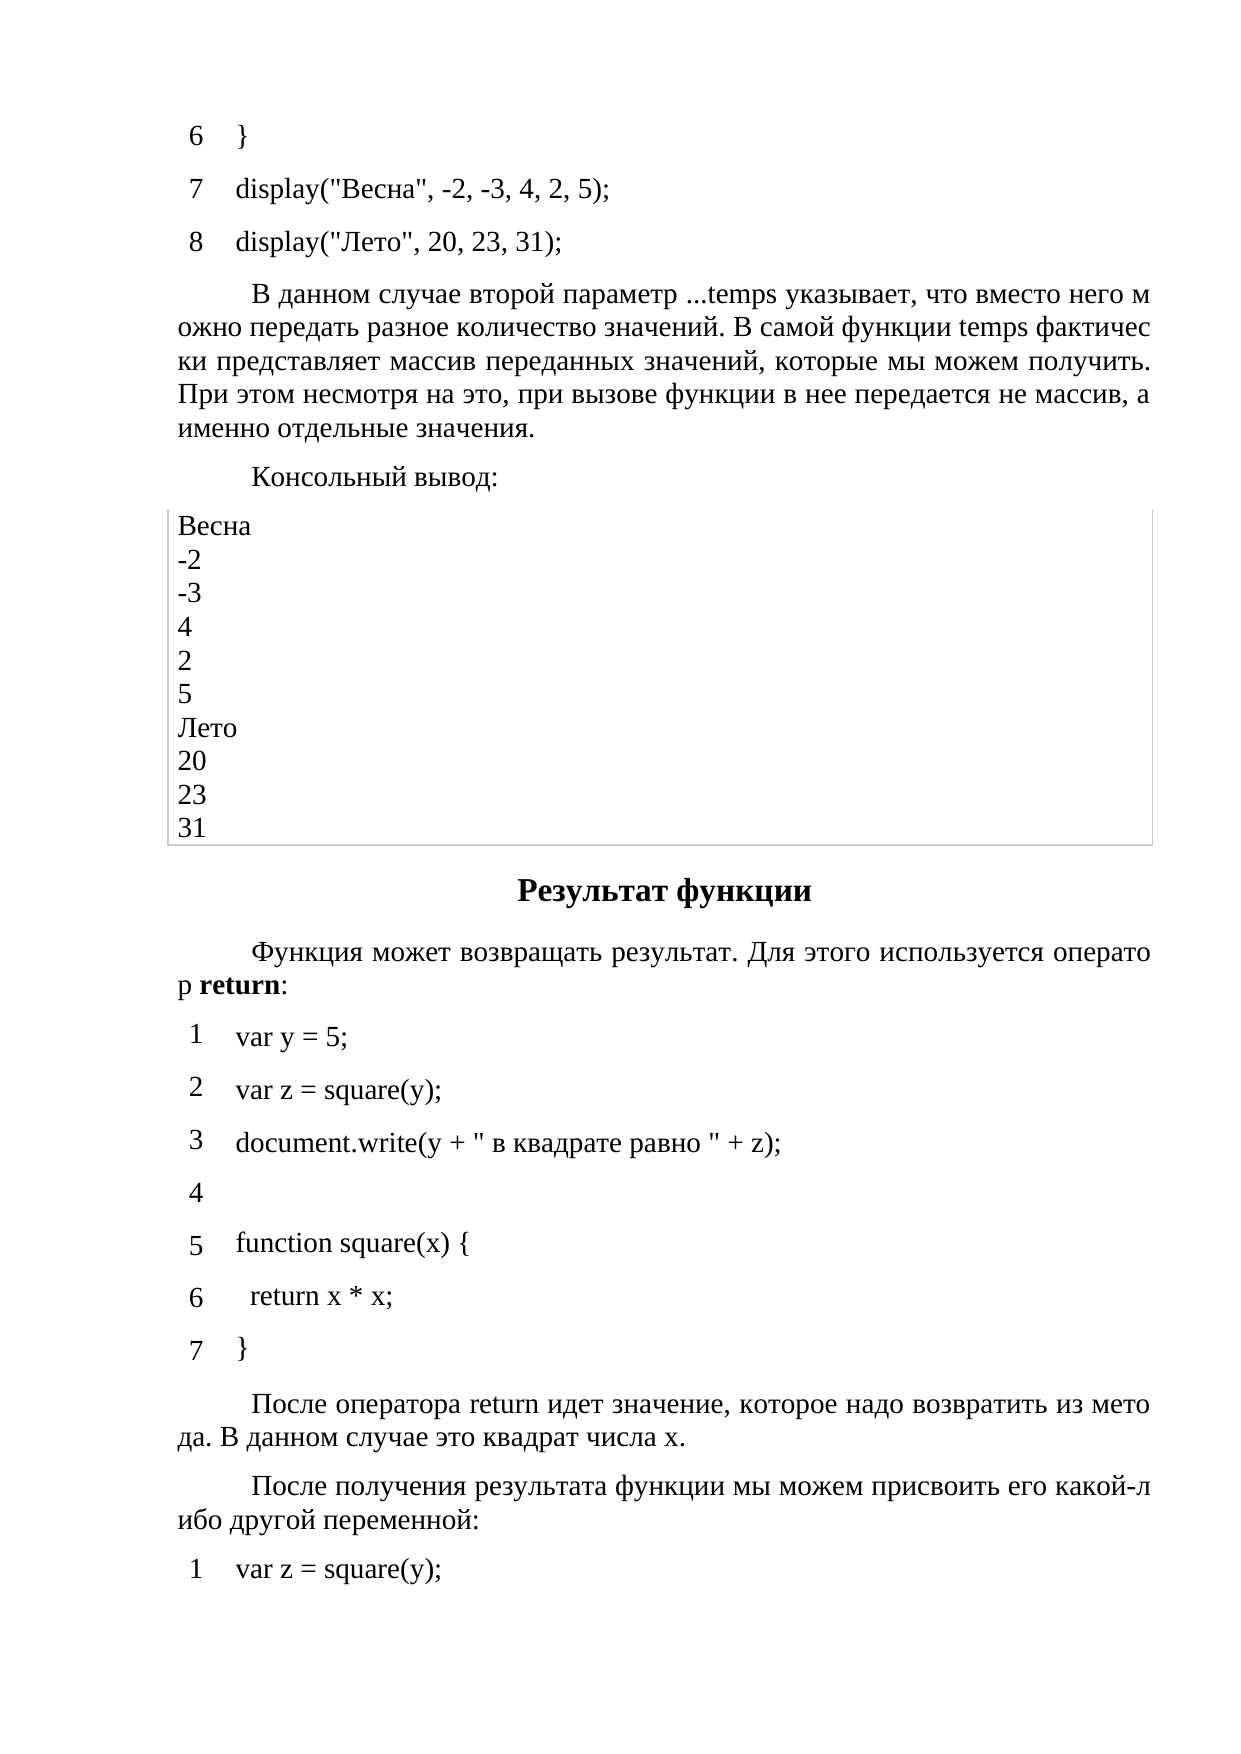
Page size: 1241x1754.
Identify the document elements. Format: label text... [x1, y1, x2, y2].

text Весна [167, 508, 1152, 542]
text 4 [177, 609, 1152, 643]
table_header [224, 118, 1169, 276]
table_header var z = square(y); [224, 1551, 1169, 1603]
table_header 1 2 3 4 5 6 7 [177, 1017, 224, 1386]
text 5 [177, 676, 1152, 710]
text После оператора return идет значение, которое надо возвратить из метода. В данном случае это квадрат числа х. [177, 1386, 1152, 1453]
text 23 [177, 777, 1152, 810]
text Функция может возвращать результат. Для этого используется оператор return: [177, 934, 1152, 1001]
text -2 [177, 542, 1152, 576]
table_header 1 2 3 4 5 6 7 8 [177, 118, 224, 276]
text Результат функции [177, 871, 1152, 909]
table_header 1 [177, 1551, 224, 1603]
text Консольный вывод: [177, 459, 1152, 493]
text После получения результата функции мы можем присвоить его какой-либо другой переменной: [177, 1468, 1152, 1536]
text 2 [177, 643, 1152, 676]
text 20 [177, 743, 1152, 777]
text -3 [177, 576, 1152, 609]
text В данном случае второй параметр ...temps указывает, что вместо него можно передать разное количество значений. В самой функции temps фактически представляет массив переданных значений, которые мы можем получить. При этом несмотря на это, при вызове функции в нее передается не массив, а именно отдельные значения. [177, 276, 1152, 444]
text Лето [177, 710, 1152, 743]
table_header var y = 5; var z = square(y); document.write(y + " в квадрате равно " + z); function square(x) { return x * x; } [224, 1017, 1169, 1386]
text 31 [169, 810, 1152, 844]
